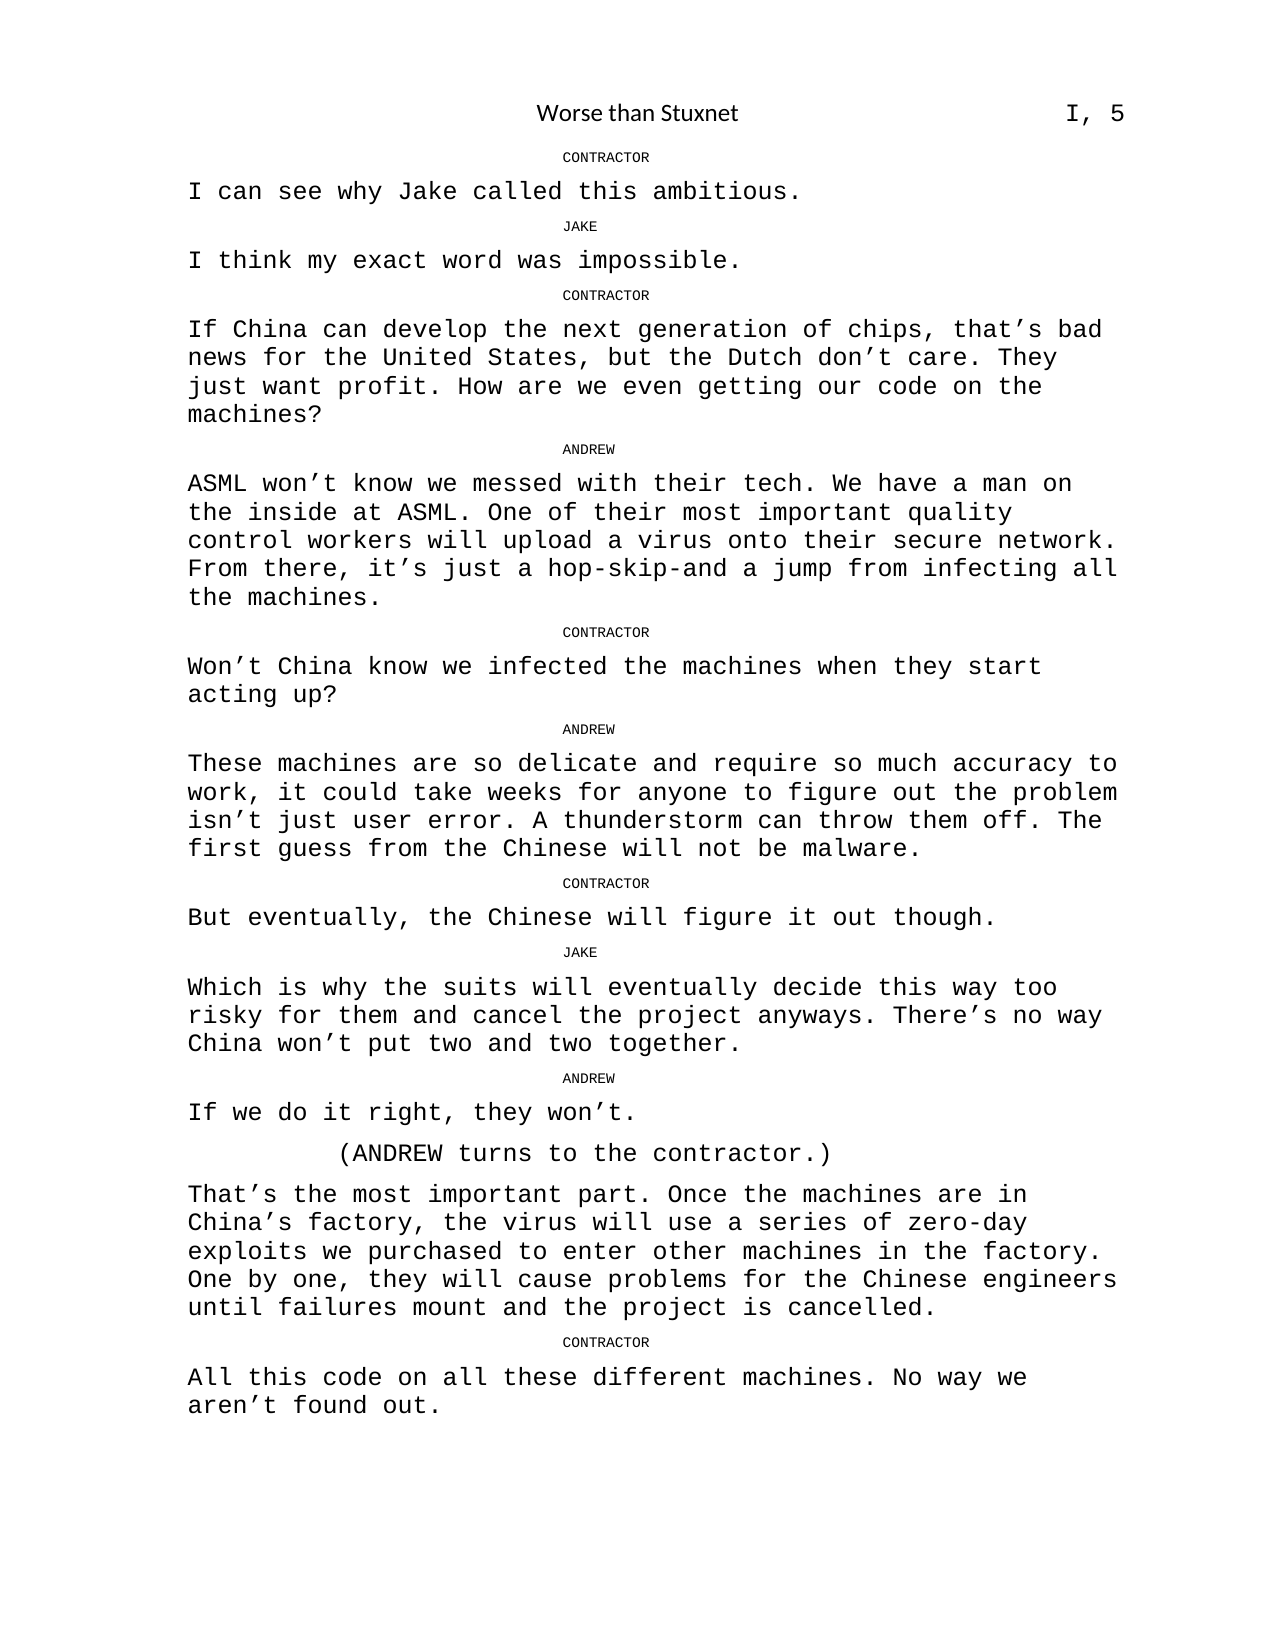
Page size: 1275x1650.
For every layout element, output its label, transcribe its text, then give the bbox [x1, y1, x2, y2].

text But eventually, the Chinese will figure it out though. [187, 905, 1125, 933]
text Andrew [562, 442, 1125, 471]
text jake [562, 946, 1125, 974]
text Andrew [562, 722, 1125, 751]
text andrew [562, 1072, 1125, 1100]
text I can see why Jake called this ambitious. [187, 178, 1125, 207]
text That’s the most important part. Once the machines are in China’s factory, the virus will use a series of zero-day exploits we purchased to enter other machines in the factory. One by one, they will cause problems for the Chinese engineers until failures mount and the project is cancelled. [187, 1182, 1125, 1323]
text These machines are so delicate and require so much accuracy to work, it could take weeks for anyone to figure out the problem isn’t just user error. A thunderstorm can throw them off. The first guess from the Chinese will not be malware. [187, 751, 1125, 864]
text contractor [562, 1336, 1125, 1364]
text ASML won’t know we messed with their tech. We have a man on the inside at ASML. One of their most important quality control workers will upload a virus onto their secure network. From there, it’s just a hop-skip-and a jump from infecting all the machines. [187, 471, 1125, 612]
text contractor [562, 288, 1125, 317]
text Won’t China know we infected the machines when they start acting up? [187, 653, 1125, 710]
text All this code on all these different machines. No way we aren’t found out. [187, 1364, 1125, 1421]
text contractor [562, 877, 1125, 905]
text (ANDREW turns to the contractor.) [337, 1141, 975, 1169]
text If China can develop the next generation of chips, that’s bad news for the United States, but the Dutch don’t care. They just want profit. How are we even getting our code on the machines? [187, 317, 1125, 430]
text I think my exact word was impossible. [187, 247, 1125, 276]
text contractor [562, 150, 1125, 178]
text If we do it right, they won’t. [187, 1100, 1125, 1128]
text jake [562, 219, 1125, 247]
text Which is why the suits will eventually decide this way too risky for them and cancel the project anyways. There’s no way China won’t put two and two together. [187, 974, 1125, 1059]
text contractor [562, 625, 1125, 653]
